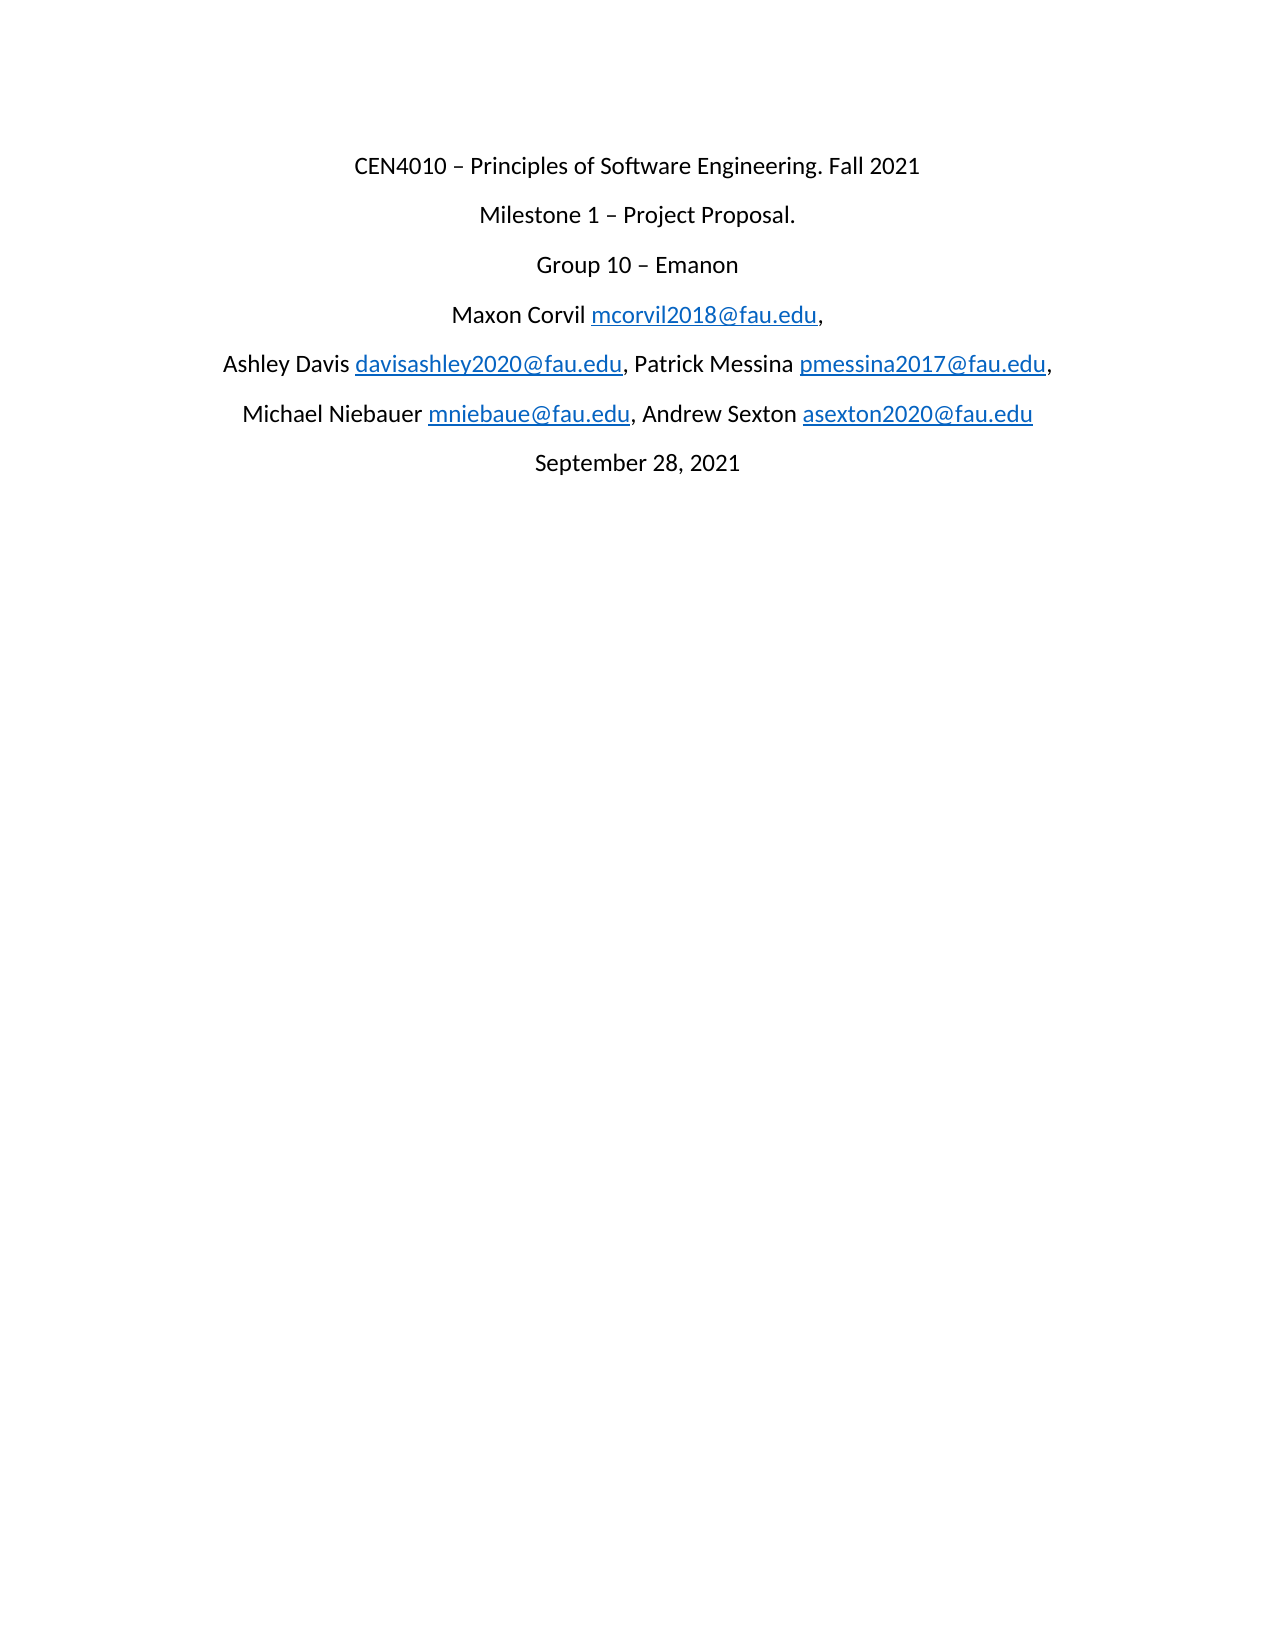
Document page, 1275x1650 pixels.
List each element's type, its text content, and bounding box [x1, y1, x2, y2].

text Milestone 1 – Project Proposal. [150, 199, 1125, 230]
text Ashley Davis davisashley2020@fau.edu, Patrick Messina pmessina2017@fau.edu, [150, 348, 1125, 379]
text Michael Niebauer mniebaue@fau.edu, Andrew Sexton asexton2020@fau.edu [150, 398, 1125, 428]
text Maxon Corvil mcorvil2018@fau.edu, [150, 299, 1125, 329]
text CEN4010 – Principles of Software Engineering. Fall 2021 [150, 150, 1125, 181]
text Group 10 – Emanon [150, 249, 1125, 280]
text September 28, 2021 [150, 447, 1125, 478]
